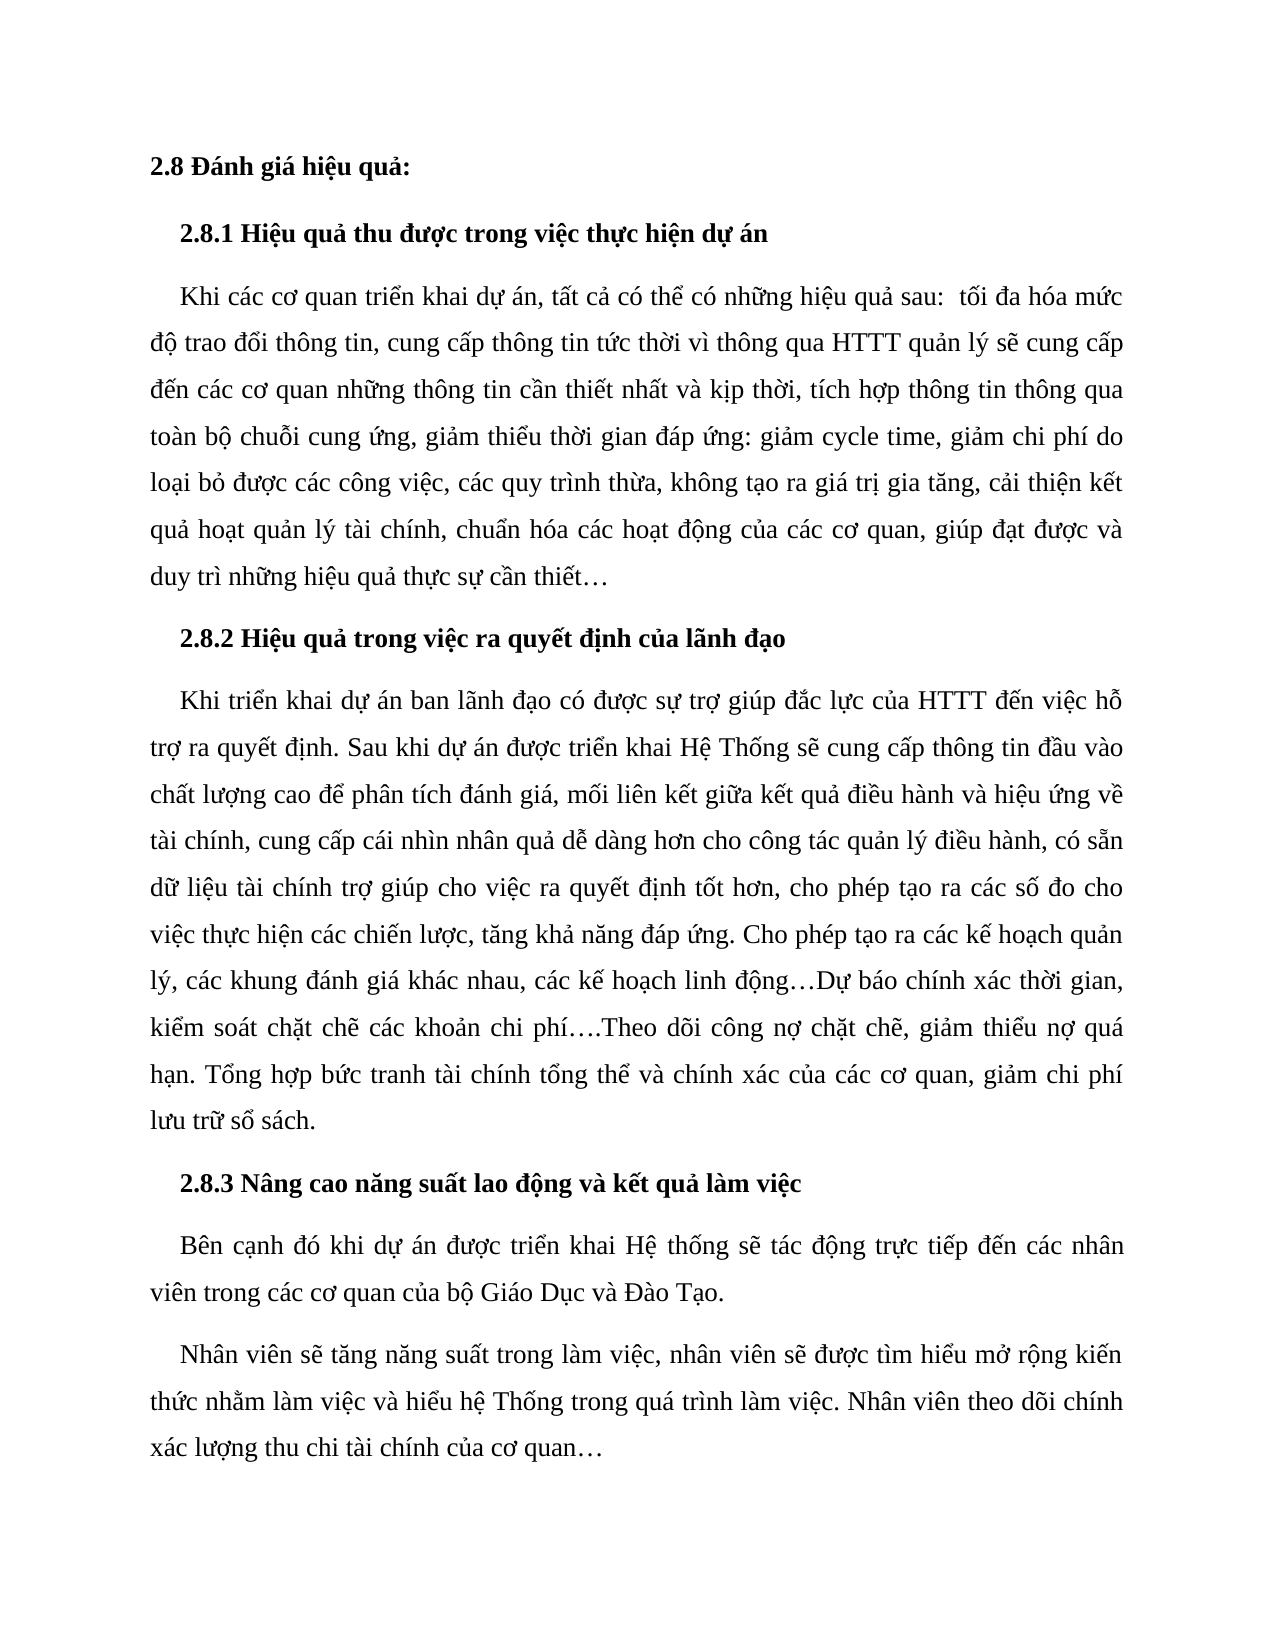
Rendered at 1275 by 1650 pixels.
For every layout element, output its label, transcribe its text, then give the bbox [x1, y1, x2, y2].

text 2.8.1 Hiệu quả thu được trong việc thực hiện dự án [150, 217, 1125, 249]
text 2.8.3 Nâng cao năng suất lao động và kết quả làm việc [150, 1167, 1125, 1198]
text Khi các cơ quan triển khai dự án, tất cả có thể có những hiệu quả sau: tối đa hóa mức độ trao đổi thông tin, cung cấp thông tin tức thời vì thông qua HTTT quản lý sẽ cung cấp đến các cơ quan những thông tin cần thiết nhất và kịp thời, tích hợp thông tin thông qua toàn bộ chuỗi cung ứng, giảm thiểu thời gian đáp ứng: giảm cycle time, giảm chi phí do loại bỏ được các công việc, các quy trình thừa, không tạo ra giá trị gia tăng, cải thiện kết quả hoạt quản lý tài chính, chuẩn hóa các hoạt động của các cơ quan, giúp đạt được và duy trì những hiệu quả thực sự cần thiết… [150, 280, 1125, 591]
text Bên cạnh đó khi dự án được triển khai Hệ thống sẽ tác động trực tiếp đến các nhân viên trong các cơ quan của bộ Giáo Dục và Đào Tạo. [150, 1229, 1125, 1307]
text Nhân viên sẽ tăng năng suất trong làm việc, nhân viên sẽ được tìm hiểu mở rộng kiến thức nhằm làm việc và hiểu hệ Thống trong quá trình làm việc. Nhân viên theo dõi chính xác lượng thu chi tài chính của cơ quan… [150, 1338, 1125, 1462]
text Khi triển khai dự án ban lãnh đạo có được sự trợ giúp đắc lực của HTTT đến việc hỗ trợ ra quyết định. Sau khi dự án được triển khai Hệ Thống sẽ cung cấp thông tin đầu vào chất lượng cao để phân tích đánh giá, mối liên kết giữa kết quả điều hành và hiệu ứng về tài chính, cung cấp cái nhìn nhân quả dễ dàng hơn cho công tác quản lý điều hành, có sẵn dữ liệu tài chính trợ giúp cho việc ra quyết định tốt hơn, cho phép tạo ra các số đo cho việc thực hiện các chiến lược, tăng khả năng đáp ứng. Cho phép tạo ra các kế hoạch quản lý, các khung đánh giá khác nhau, các kế hoạch linh động…Dự báo chính xác thời gian, kiểm soát chặt chẽ các khoản chi phí….Theo dõi công nợ chặt chẽ, giảm thiểu nợ quá hạn. Tổng hợp bức tranh tài chính tổng thể và chính xác của các cơ quan, giảm chi phí lưu trữ sổ sách. [150, 684, 1125, 1136]
text 2.8.2 Hiệu quả trong việc ra quyết định của lãnh đạo [150, 622, 1125, 653]
text 2.8 Đánh giá hiệu quả: [150, 150, 1125, 181]
